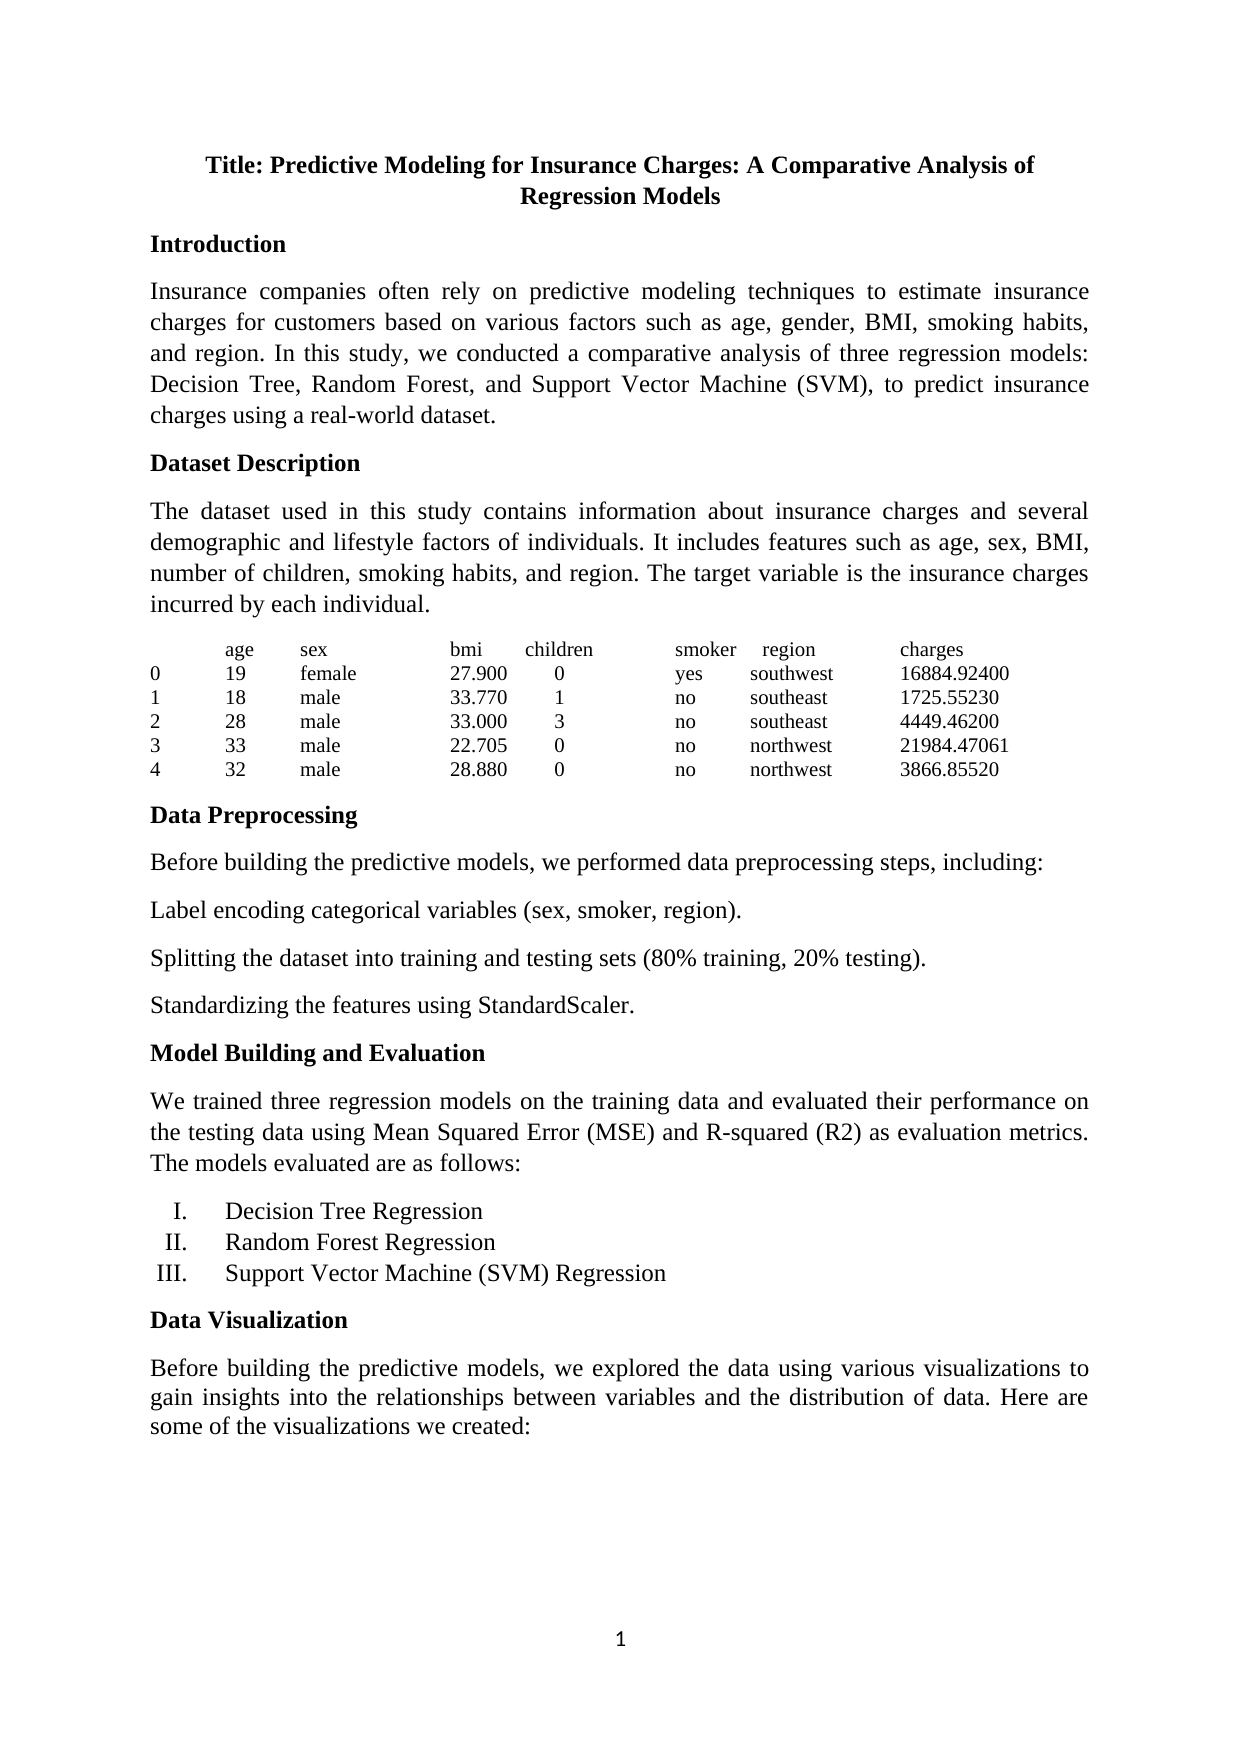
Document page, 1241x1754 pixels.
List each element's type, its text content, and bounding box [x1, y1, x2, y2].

text Splitting the dataset into training and testing sets (80% training, 20% testing). [150, 943, 1090, 972]
text The dataset used in this study contains information about insurance charges and several demographic and lifestyle factors of individuals. It includes features such as age, sex, BMI, number of children, smoking habits, and region. The target variable is the insurance charges incurred by each individual. [150, 496, 1090, 618]
text Model Building and Evaluation [150, 1038, 1090, 1067]
list Support Vector Machine (SVM) Regression [187, 1258, 1090, 1287]
text age sex bmi children smoker region charges [150, 637, 1090, 661]
text Insurance companies often rely on predictive modeling techniques to estimate insurance charges for customers based on various factors such as age, gender, BMI, smoking habits, and region. In this study, we conducted a comparative analysis of three regression models: Decision Tree, Random Forest, and Support Vector Machine (SVM), to predict insurance charges using a real-world dataset. [150, 276, 1090, 429]
text Data Visualization [150, 1306, 1090, 1334]
text Before building the predictive models, we explored the data using various visualizations to gain insights into the relationships between variables and the distribution of data. Here are some of the visualizations we created: [150, 1353, 1090, 1439]
text 4 32 male 28.880 0 no northwest 3866.85520 [150, 757, 1090, 781]
text We trained three regression models on the training data and evaluated their performance on the testing data using Mean Squared Error (MSE) and R-squared (R2) as evaluation metrics. The models evaluated are as follows: [150, 1086, 1090, 1177]
list Random Forest Regression [187, 1227, 1090, 1256]
list Decision Tree Regression [187, 1196, 1090, 1224]
text Dataset Description [150, 448, 1090, 477]
text Standardizing the features using StandardScaler. [150, 991, 1090, 1019]
text Label encoding categorical variables (sex, smoker, region). [150, 895, 1090, 924]
text 3 33 male 22.705 0 no northwest 21984.47061 [150, 733, 1090, 757]
text 1 18 male 33.770 1 no southeast 1725.55230 [150, 685, 1090, 709]
text Before building the predictive models, we performed data preprocessing steps, including: [150, 847, 1090, 876]
text 2 28 male 33.000 3 no southeast 4449.46200 [150, 709, 1090, 733]
text Introduction [150, 229, 1090, 257]
text Title: Predictive Modeling for Insurance Charges: A Comparative Analysis of Regression Models [150, 150, 1090, 210]
text 0 19 female 27.900 0 yes southwest 16884.92400 [150, 661, 1090, 685]
text Data Preprocessing [150, 800, 1090, 828]
